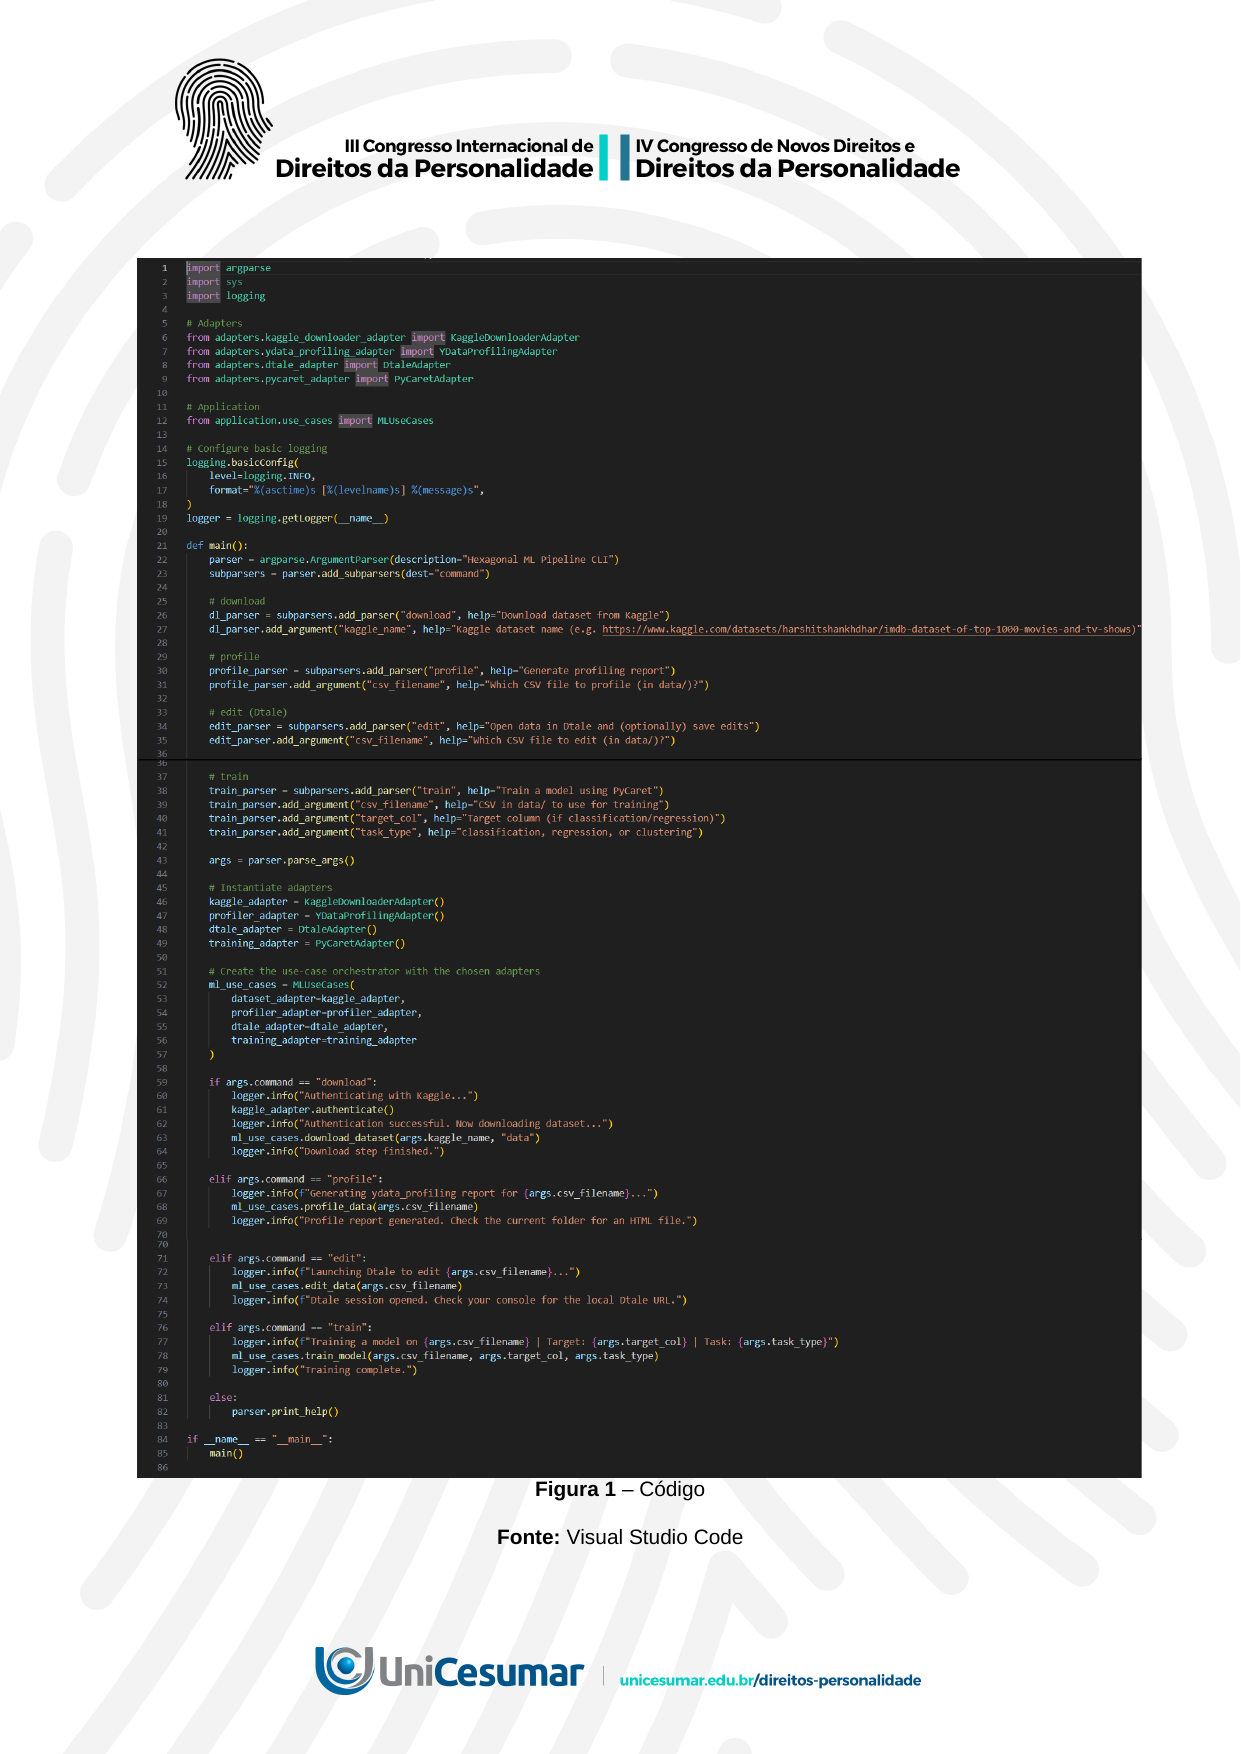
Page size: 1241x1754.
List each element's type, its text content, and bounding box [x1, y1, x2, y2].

text Fonte: Visual Studio Code [118, 1525, 1122, 1549]
picture [0, 0, 1241, 1754]
text Figura 1 – Código [118, 1477, 1122, 1501]
